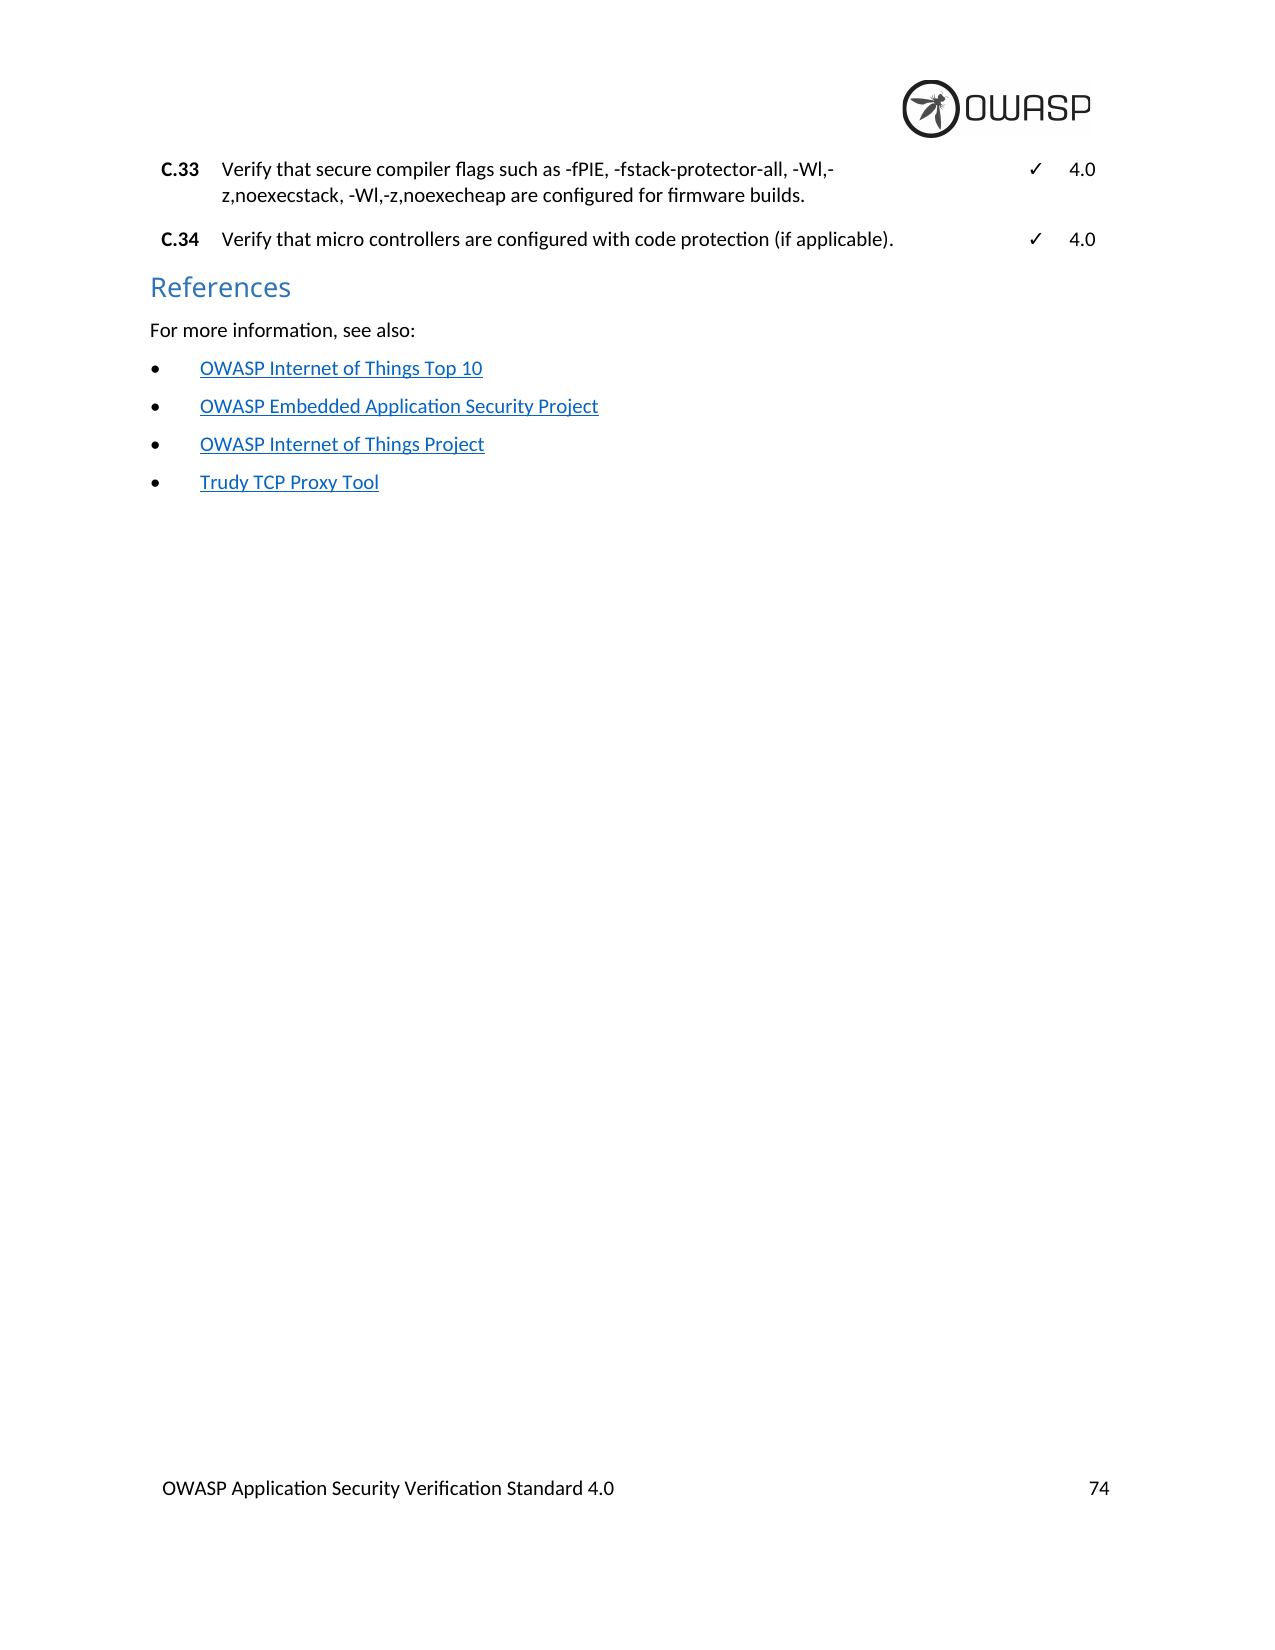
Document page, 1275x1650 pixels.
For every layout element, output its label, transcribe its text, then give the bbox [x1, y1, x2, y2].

list OWASP Internet of Things Project [150, 431, 1125, 457]
subtitle References [150, 268, 1125, 305]
picture [902, 80, 1091, 138]
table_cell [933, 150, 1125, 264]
text For more information, see also: [150, 317, 1125, 343]
list OWASP Embedded Application Security Project [150, 393, 1125, 419]
list Trudy TCP Proxy Tool [150, 469, 1125, 494]
list OWASP Internet of Things Top 10 [150, 355, 1125, 381]
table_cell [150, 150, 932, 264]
